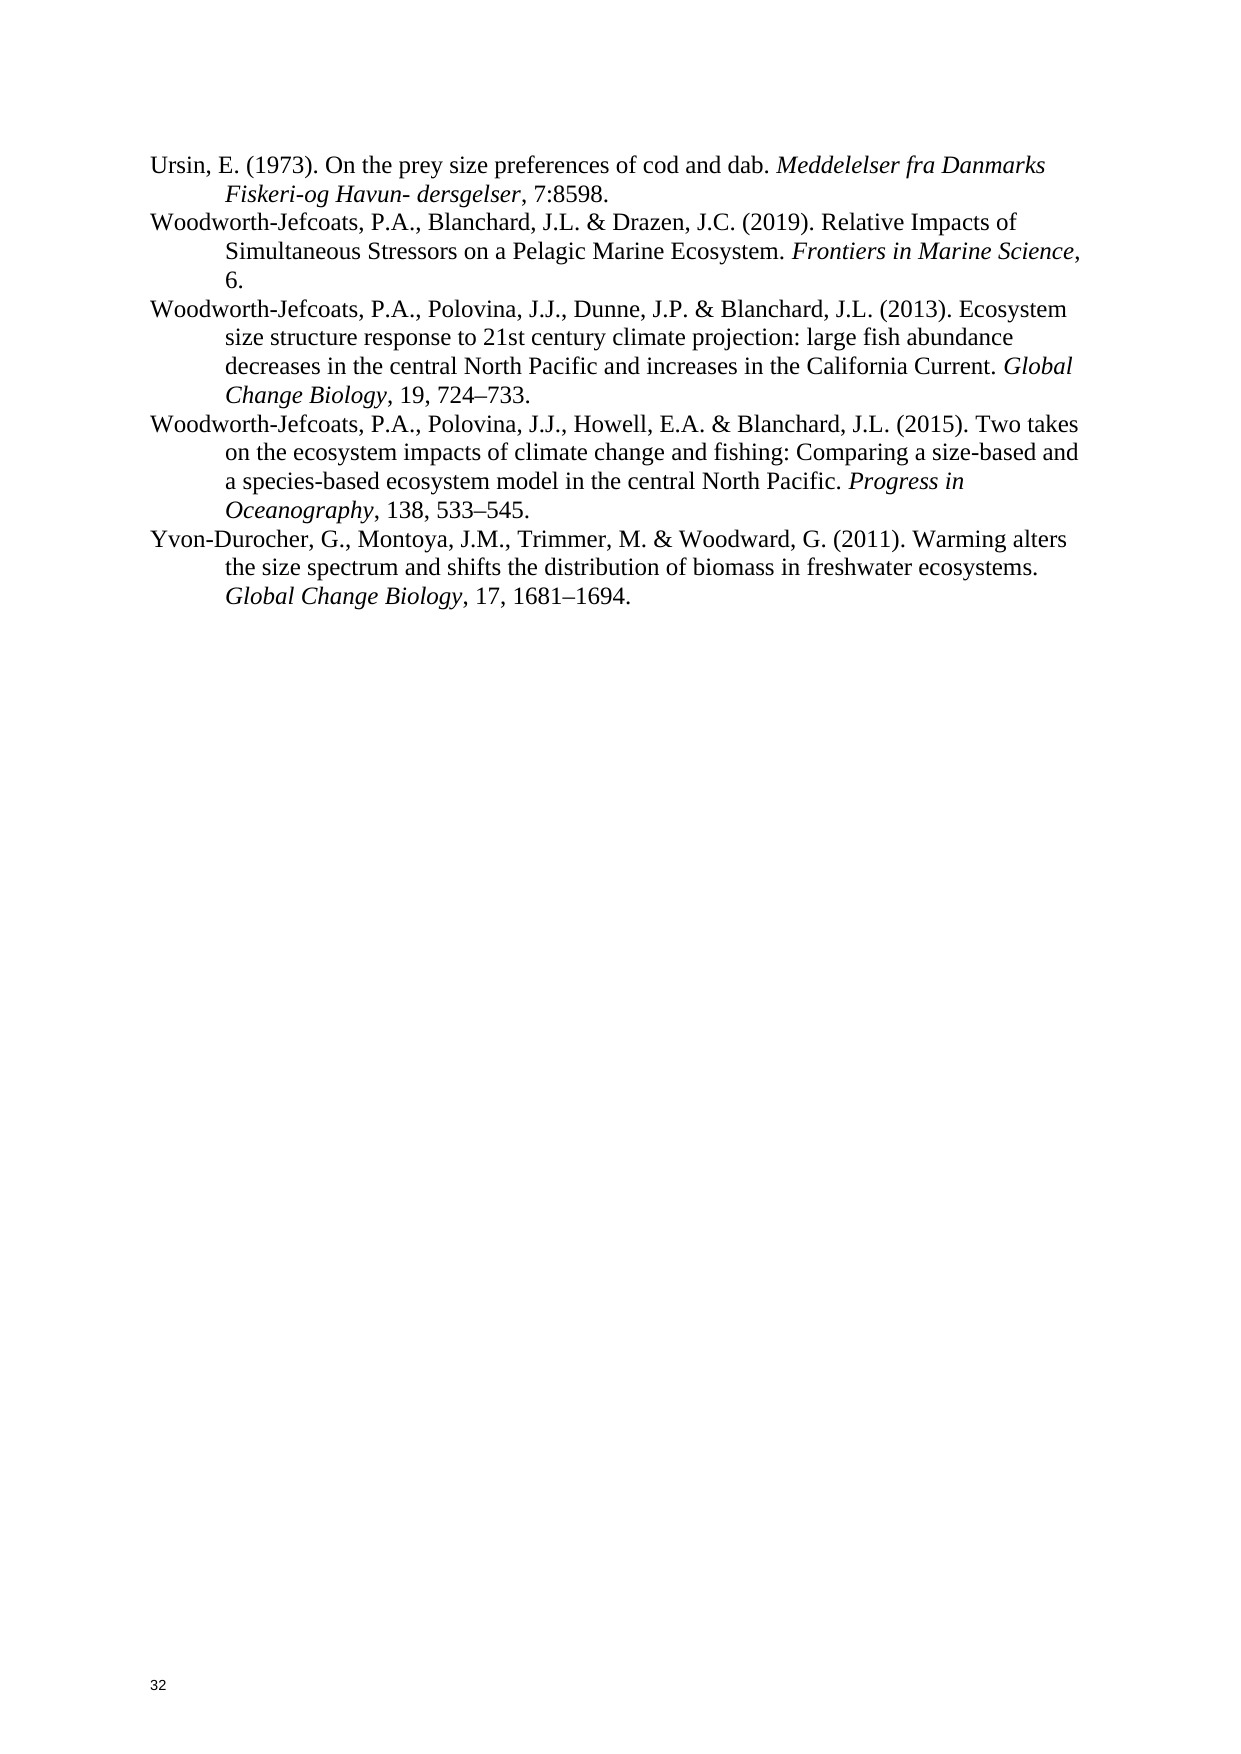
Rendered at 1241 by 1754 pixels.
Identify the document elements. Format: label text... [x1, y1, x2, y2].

text Woodworth-Jefcoats, P.A., Blanchard, J.L. & Drazen, J.C. (2019). Relative Impacts of Simultaneous Stressors on a Pelagic Marine Ecosystem. Frontiers in Marine Science, 6. [150, 207, 1090, 294]
text Woodworth-Jefcoats, P.A., Polovina, J.J., Howell, E.A. & Blanchard, J.L. (2015). Two takes on the ecosystem impacts of climate change and fishing: Comparing a size-based and a species-based ecosystem model in the central North Pacific. Progress in Oceanography, 138, 533–545. [150, 409, 1090, 524]
text Ursin, E. (1973). On the prey size preferences of cod and dab. Meddelelser fra Danmarks Fiskeri-og Havun- dersgelser, 7:8598. [150, 150, 1090, 207]
text Woodworth-Jefcoats, P.A., Polovina, J.J., Dunne, J.P. & Blanchard, J.L. (2013). Ecosystem size structure response to 21st century climate projection: large fish abundance decreases in the central North Pacific and increases in the California Current. Global Change Biology, 19, 724–733. [150, 294, 1090, 409]
text Yvon‐Durocher, G., Montoya, J.M., Trimmer, M. & Woodward, G. (2011). Warming alters the size spectrum and shifts the distribution of biomass in freshwater ecosystems. Global Change Biology, 17, 1681–1694. [150, 524, 1090, 610]
